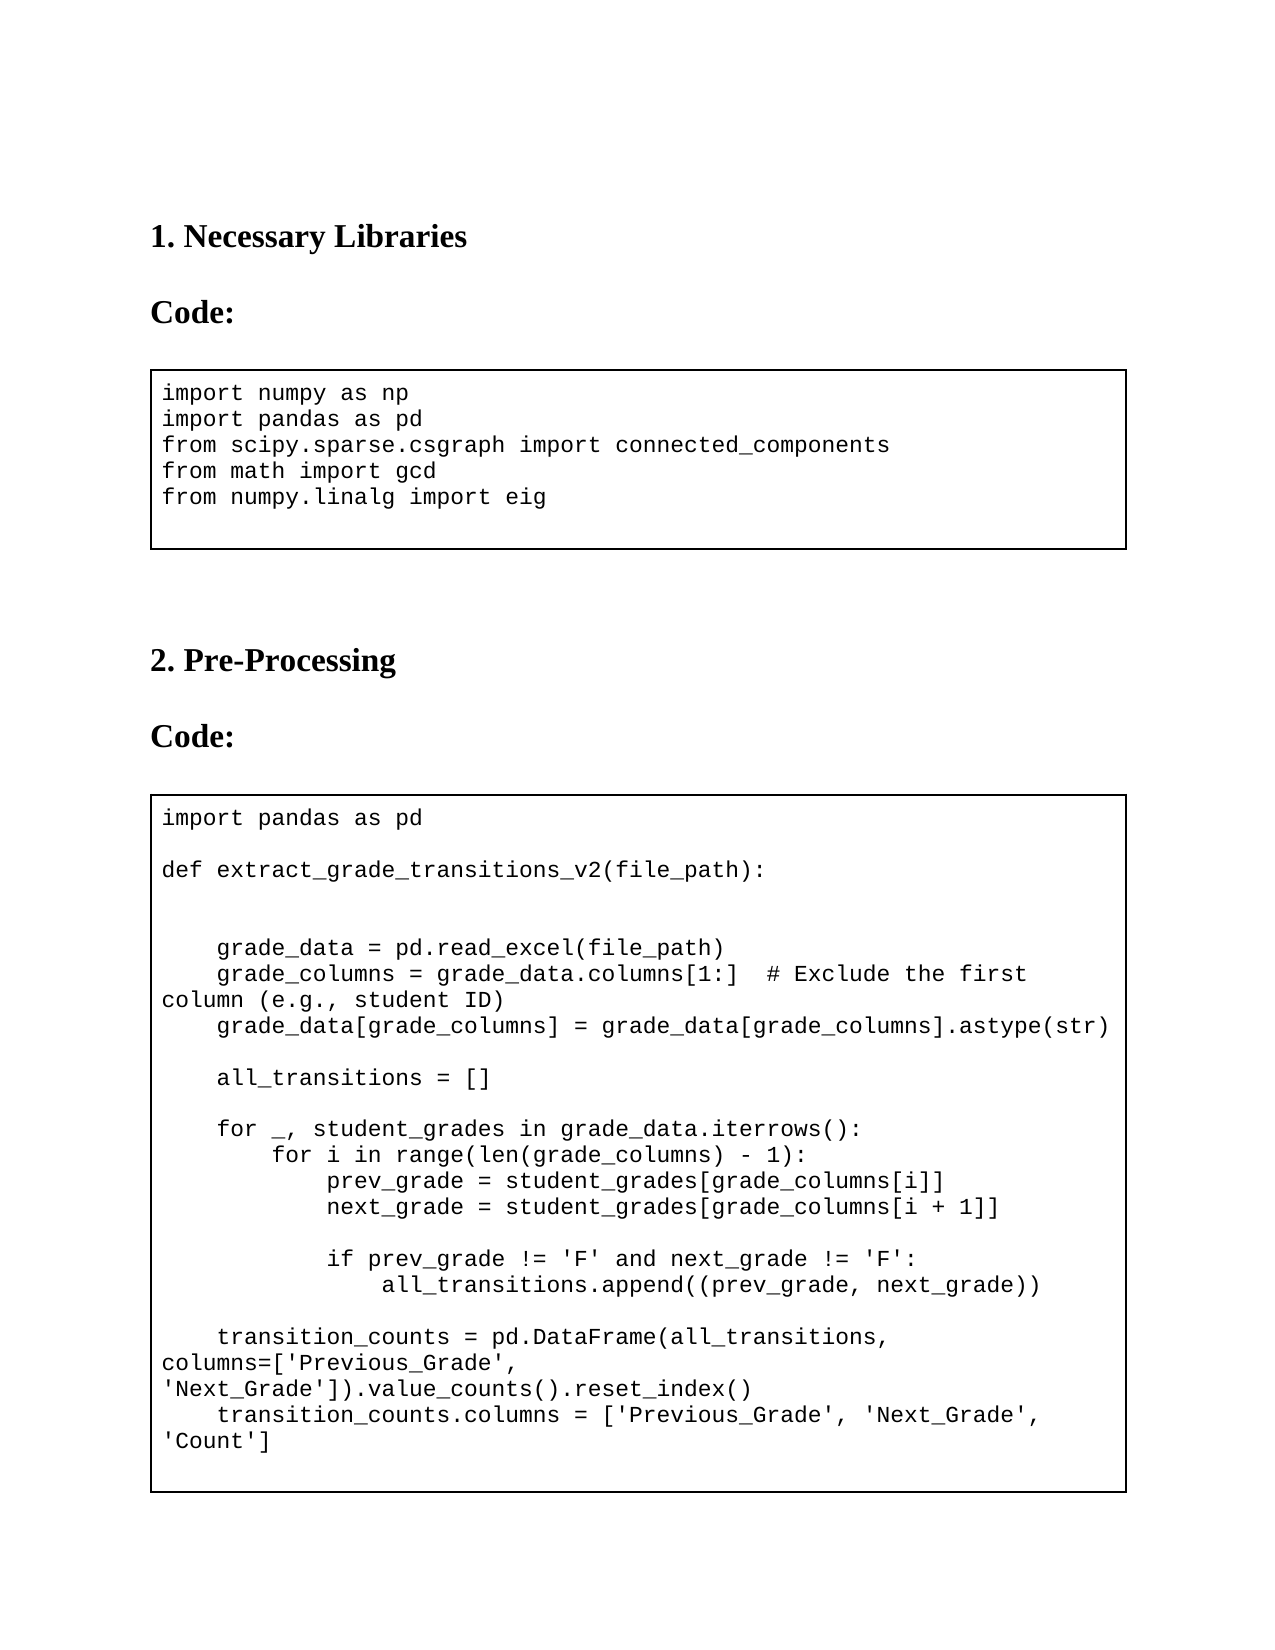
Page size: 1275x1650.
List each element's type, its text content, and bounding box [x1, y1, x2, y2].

subtitle Code: [150, 716, 1125, 755]
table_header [152, 796, 1125, 1491]
table_header import numpy as np import pandas as pd from scipy.sparse.csgraph import connected_components from math import gcd from numpy.linalg import eig [152, 371, 1125, 548]
subtitle 1. Necessary Libraries [150, 216, 1125, 254]
subtitle 2. Pre-Processing [150, 641, 1125, 679]
subtitle Code: [150, 292, 1125, 330]
